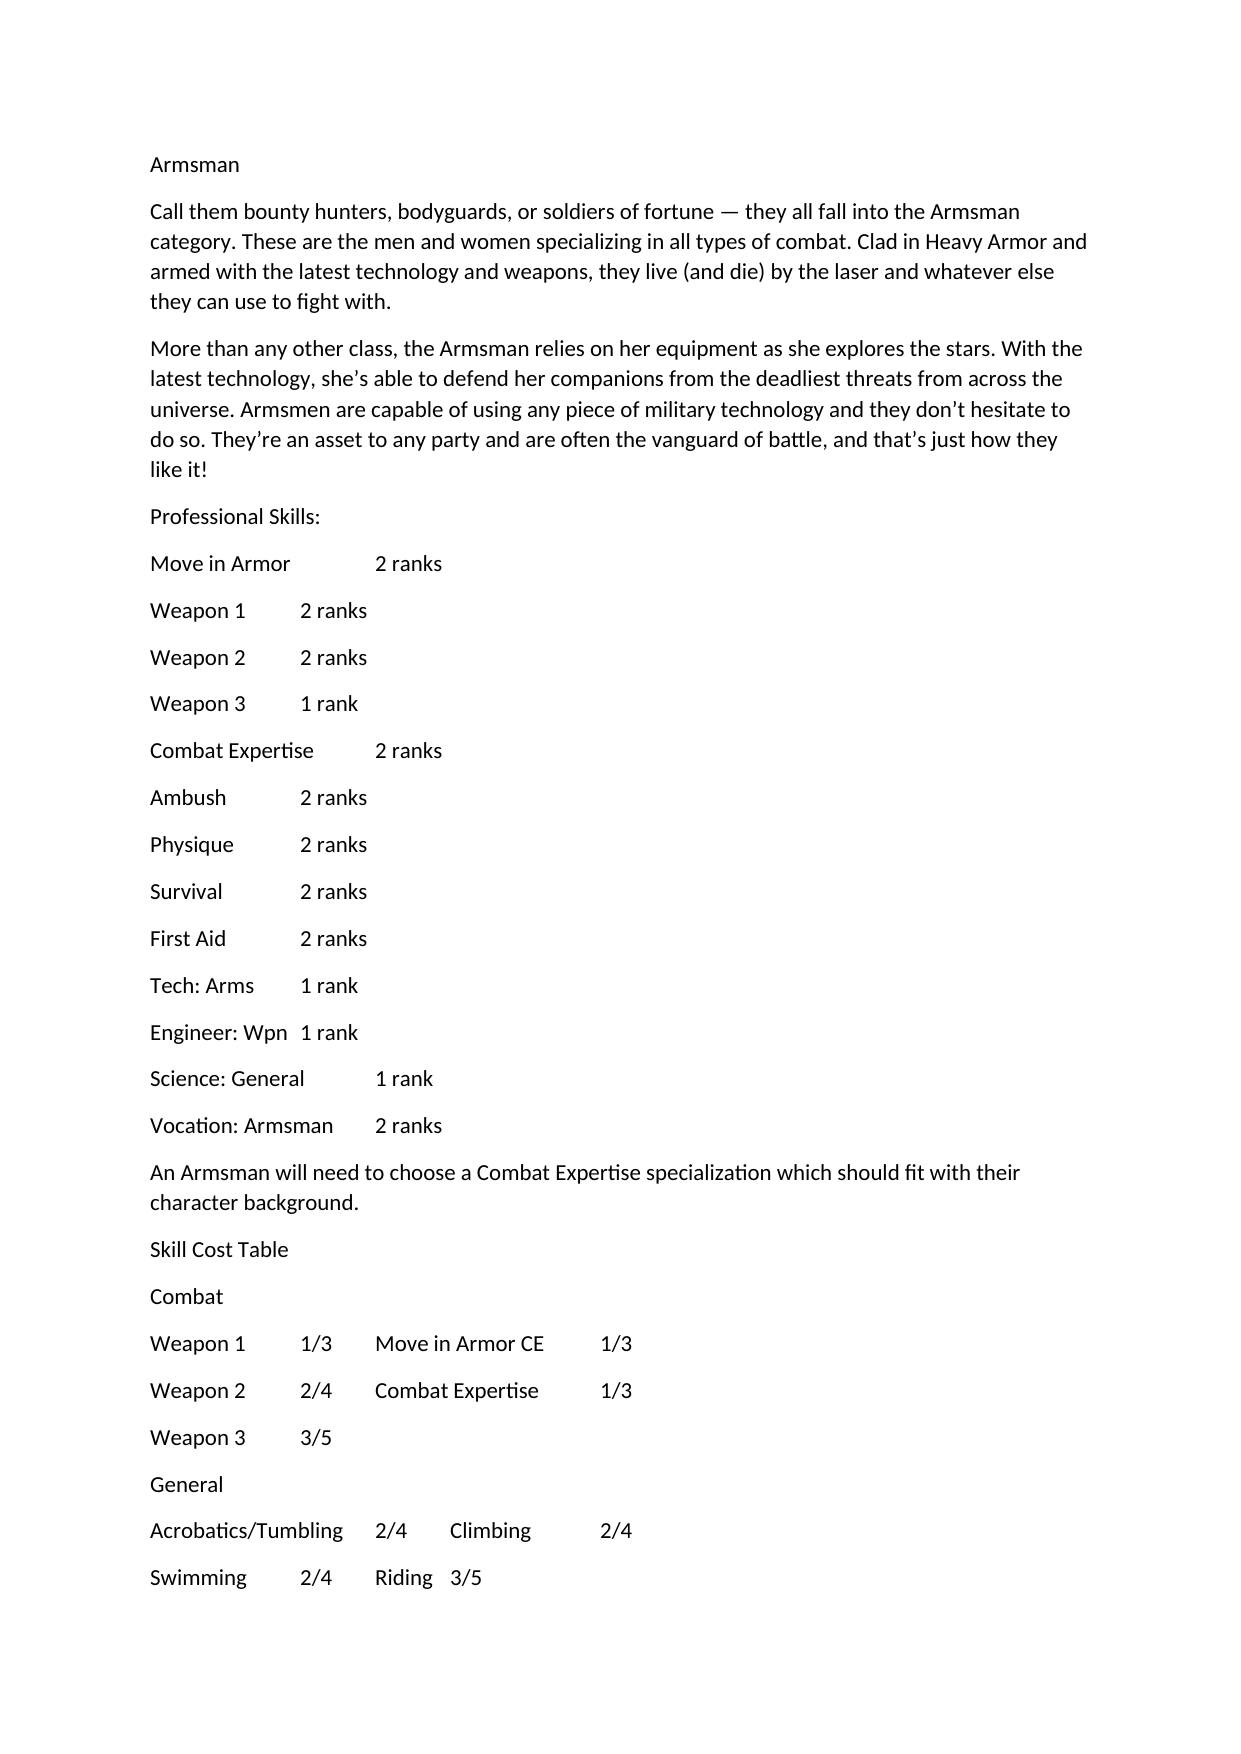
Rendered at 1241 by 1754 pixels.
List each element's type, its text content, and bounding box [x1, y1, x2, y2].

text First Aid 2 ranks [150, 924, 1090, 952]
text Weapon 3 1 rank [150, 689, 1090, 718]
text Vocation: Armsman 2 ranks [150, 1111, 1090, 1139]
text Swimming 2/4 Riding 3/5 [150, 1563, 1090, 1592]
text Weapon 1 1/3 Move in Armor CE 1/3 [150, 1329, 1090, 1357]
text Professional Skills: [150, 502, 1090, 530]
text Weapon 3 3/5 [150, 1423, 1090, 1451]
text General [150, 1470, 1090, 1498]
text Acrobatics/Tumbling 2/4 Climbing 2/4 [150, 1517, 1090, 1545]
text Survival 2 ranks [150, 877, 1090, 905]
text Armsman [150, 150, 1090, 178]
text Weapon 2 2/4 Combat Expertise 1/3 [150, 1376, 1090, 1404]
text Call them bounty hunters, bodyguards, or soldiers of fortune — they all fall into the Armsman category. These are the men and women specializing in all types of combat. Clad in Heavy Armor and armed with the latest technology and weapons, they live (and die) by the laser and whatever else they can use to fight with. [150, 197, 1090, 316]
text Combat [150, 1282, 1090, 1310]
text An Armsman will need to choose a Combat Expertise specialization which should fit with their character background. [150, 1158, 1090, 1217]
text Ambush 2 ranks [150, 783, 1090, 811]
text Combat Expertise 2 ranks [150, 736, 1090, 764]
text More than any other class, the Armsman relies on her equipment as she explores the stars. With the latest technology, she’s able to defend her companions from the deadliest threats from across the universe. Armsmen are capable of using any piece of military technology and they don’t hesitate to do so. They’re an asset to any party and are often the vanguard of battle, and that’s just how they like it! [150, 334, 1090, 483]
text Move in Armor 2 ranks [150, 549, 1090, 577]
text Weapon 1 2 ranks [150, 596, 1090, 624]
text Skill Cost Table [150, 1235, 1090, 1263]
text Weapon 2 2 ranks [150, 643, 1090, 671]
text Tech: Arms 1 rank [150, 971, 1090, 999]
text Science: General 1 rank [150, 1064, 1090, 1093]
text Engineer: Wpn 1 rank [150, 1018, 1090, 1046]
text Physique 2 ranks [150, 830, 1090, 858]
